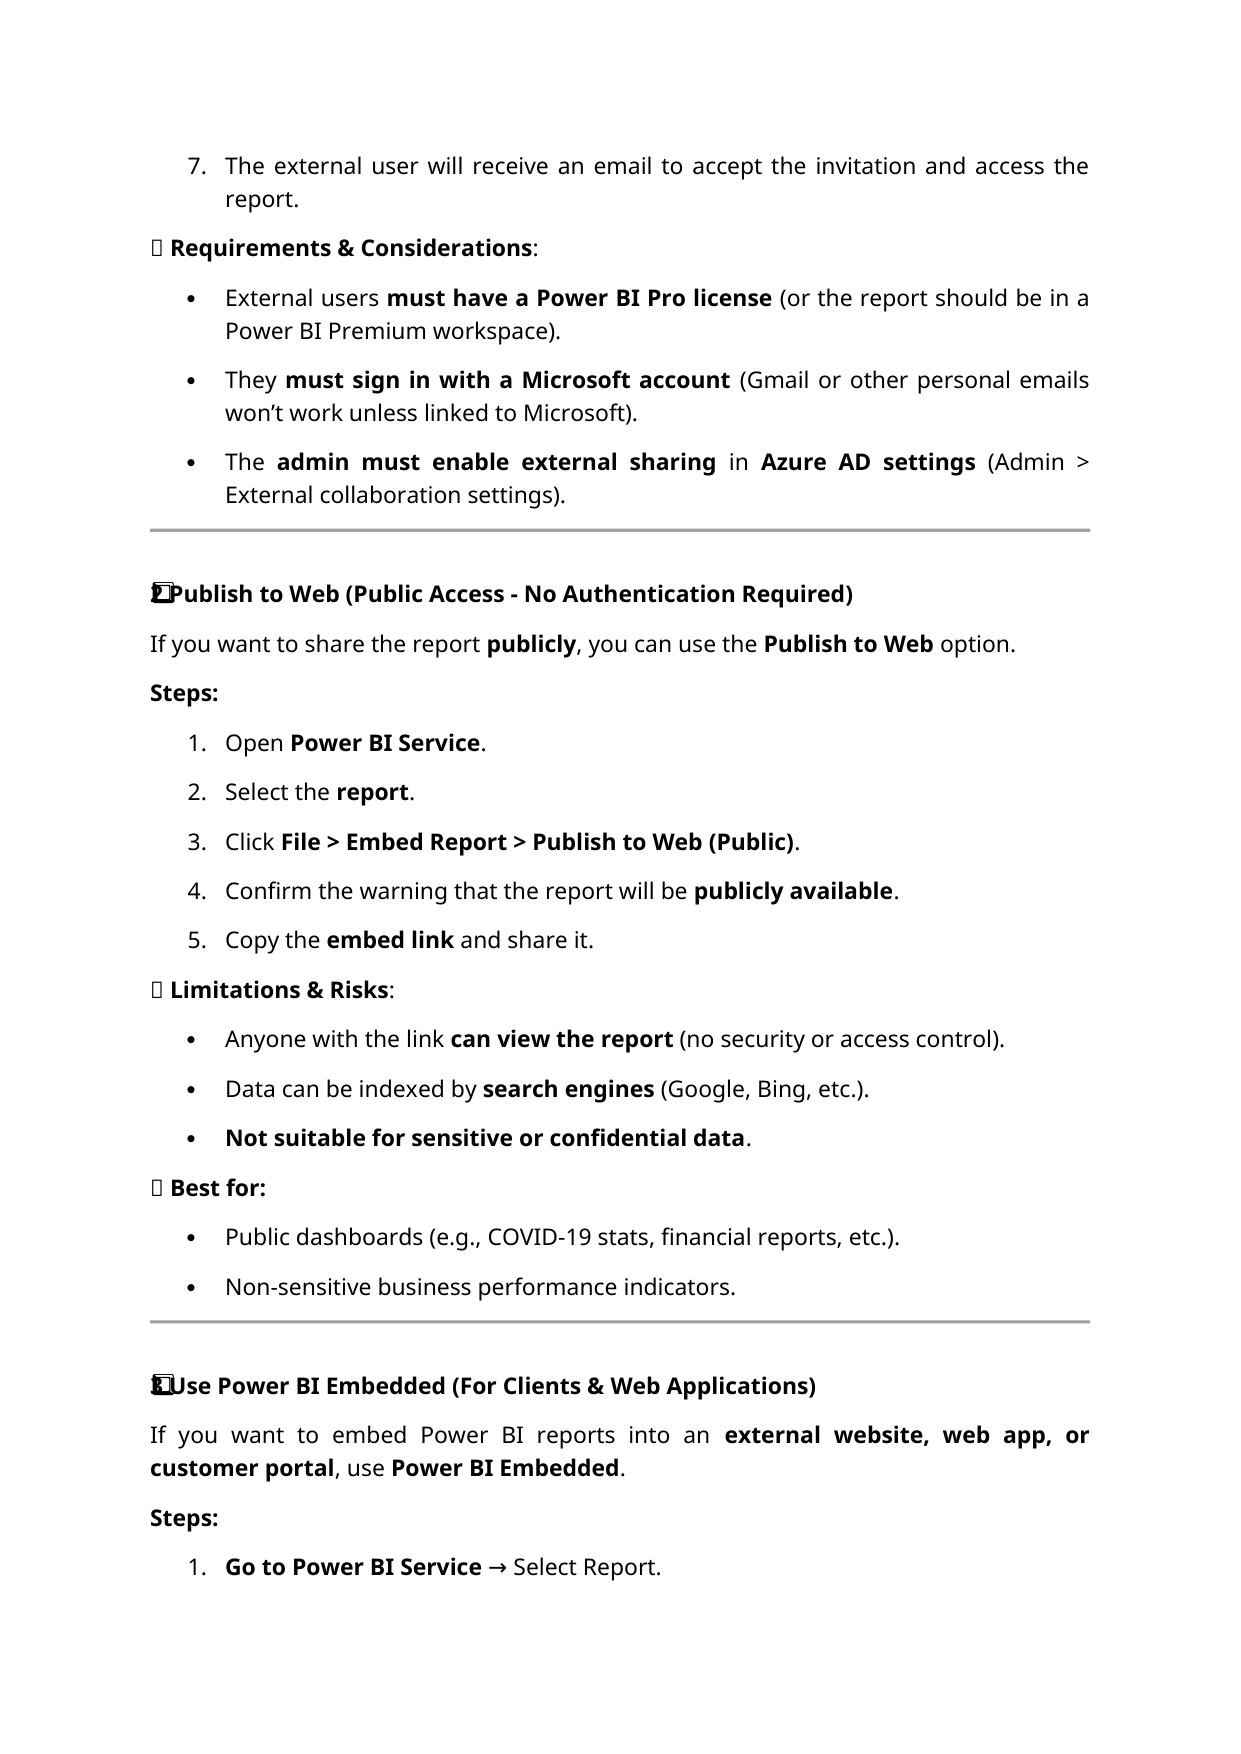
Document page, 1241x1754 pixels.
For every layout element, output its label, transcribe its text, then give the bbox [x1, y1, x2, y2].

list The external user will receive an email to accept the invitation and access the report. [187, 150, 1090, 214]
list External users must have a Power BI Pro license (or the report should be in a Power BI Premium workspace). [187, 282, 1090, 346]
text If you want to share the report publicly, you can use the Publish to Web option. [150, 628, 1090, 659]
list Go to Power BI Service → Select Report. [187, 1551, 1090, 1582]
text ✅ Best for: [150, 1172, 1090, 1203]
list They must sign in with a Microsoft account (Gmail or other personal emails won’t work unless linked to Microsoft). [187, 364, 1090, 428]
text ❌ Limitations & Risks: [150, 974, 1090, 1005]
list Not suitable for sensitive or confidential data. [187, 1122, 1090, 1154]
list Select the report. [187, 776, 1090, 807]
list The admin must enable external sharing in Azure AD settings (Admin > External collaboration settings). [187, 446, 1090, 510]
list Confirm the warning that the report will be publicly available. [187, 875, 1090, 906]
list Non-sensitive business performance indicators. [187, 1271, 1090, 1302]
list Copy the embed link and share it. [187, 924, 1090, 956]
text 3️⃣ Use Power BI Embedded (For Clients & Web Applications) [150, 1370, 1090, 1401]
list Click File > Embed Report > Publish to Web (Public). [187, 826, 1090, 857]
list Data can be indexed by search engines (Google, Bing, etc.). [187, 1073, 1090, 1104]
text 2️⃣ Publish to Web (Public Access - No Authentication Required) [150, 578, 1090, 609]
text Steps: [150, 1502, 1090, 1533]
text Steps: [150, 677, 1090, 708]
text If you want to embed Power BI reports into an external website, web app, or customer portal, use Power BI Embedded. [150, 1419, 1090, 1483]
list Anyone with the link can view the report (no security or access control). [187, 1023, 1090, 1055]
list Open Power BI Service. [187, 727, 1090, 758]
list Public dashboards (e.g., COVID-19 stats, financial reports, etc.). [187, 1221, 1090, 1253]
text ✅ Requirements & Considerations: [150, 232, 1090, 263]
